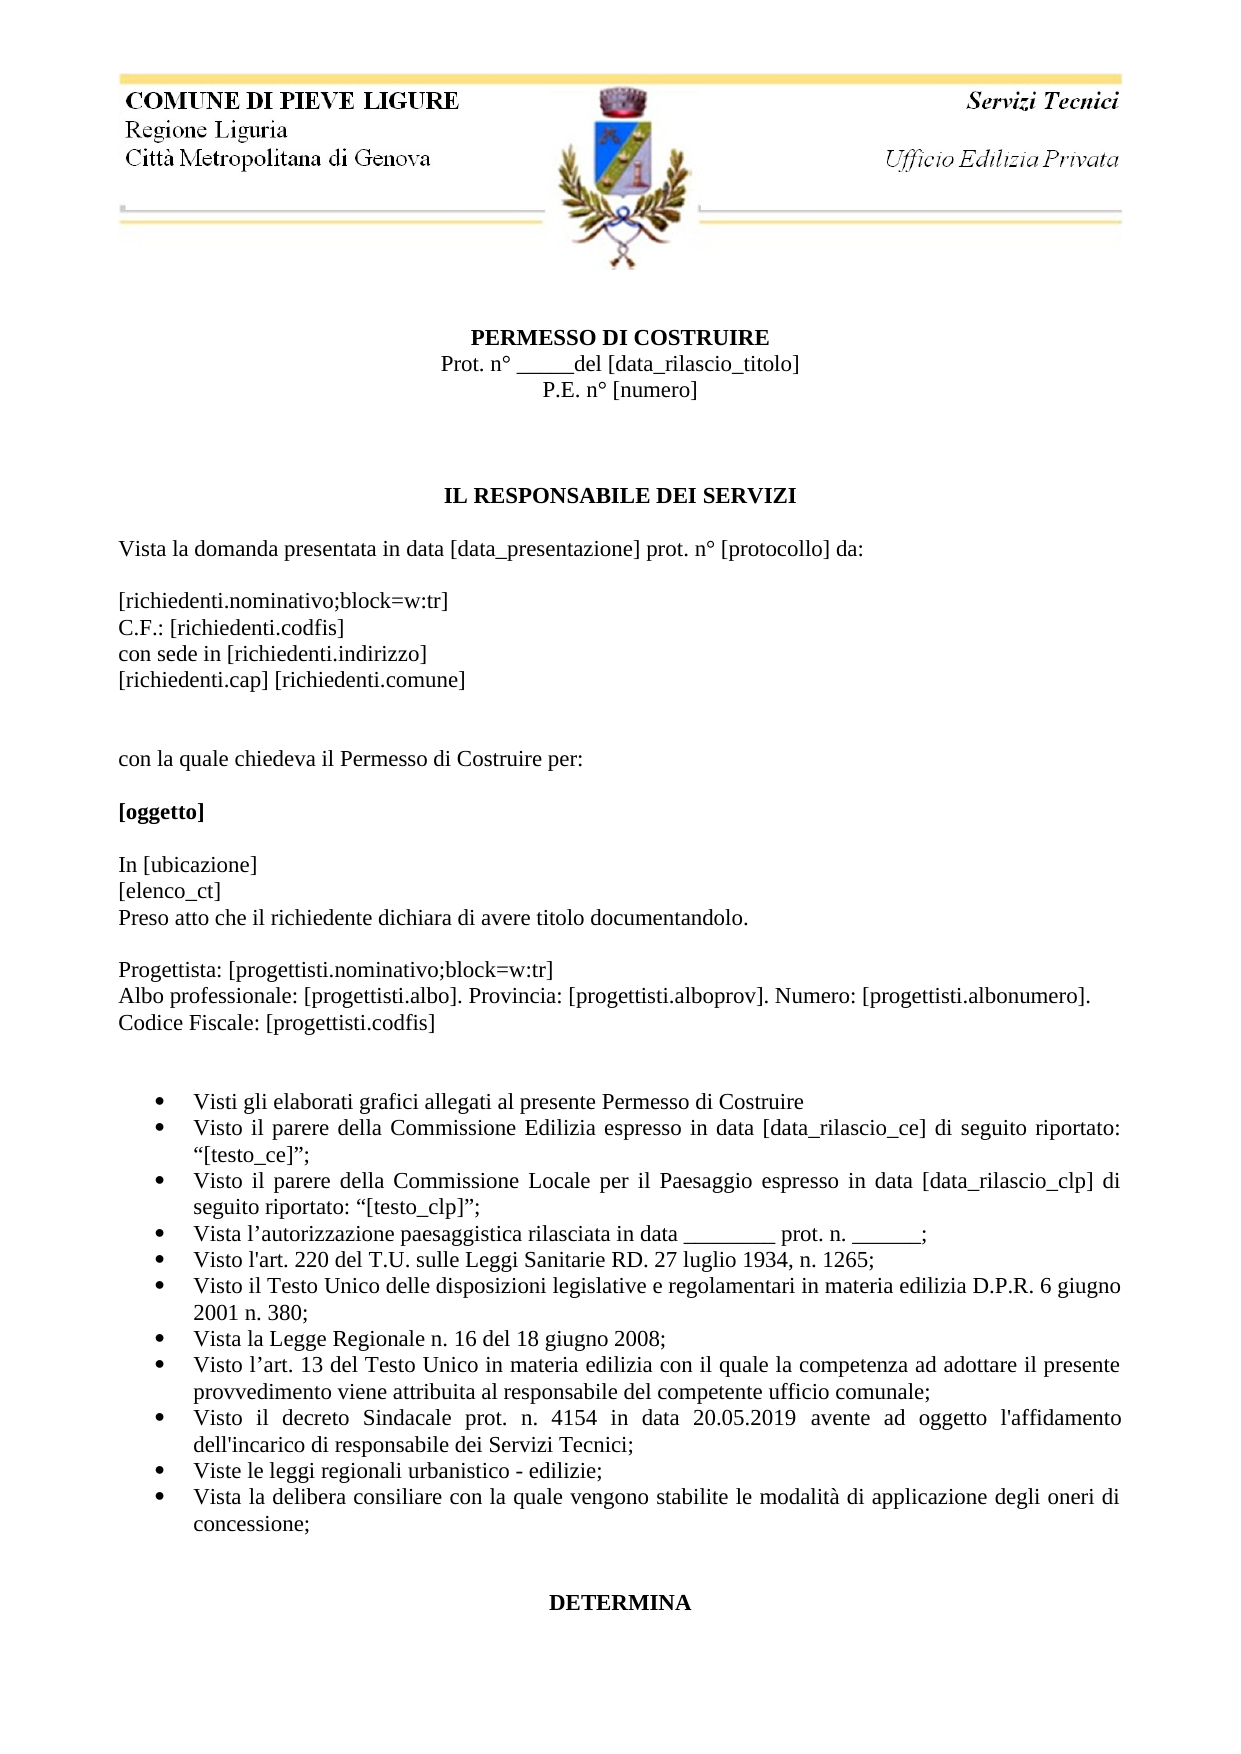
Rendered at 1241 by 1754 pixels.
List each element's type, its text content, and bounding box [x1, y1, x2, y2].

list Visto l'art. 220 del T.U. sulle Leggi Sanitarie RD. 27 luglio 1934, n. 1265; [156, 1246, 1122, 1272]
picture [118, 73, 1123, 270]
table_header Progettista: [progettisti.nominativo;block=w:tr] Albo professionale: [progettisti.albo]. Provincia: [progettisti.alboprov]. Numero: [progettisti.albonumero]. Codice Fiscale: [progettisti.codfis] [107, 956, 1125, 1062]
text IL RESPONSABILE DEI SERVIZI [118, 482, 1122, 508]
text Preso atto che il richiedente dichiara di avere titolo documentandolo. [118, 903, 1122, 930]
list Viste le leggi regionali urbanistico - edilizie; [156, 1457, 1122, 1483]
text [oggetto] [118, 798, 1122, 824]
list Visto il parere della Commissione Locale per il Paesaggio espresso in data [data_rilascio_clp] di seguito riportato: “[testo_clp]”; [156, 1167, 1122, 1220]
list Visto l’art. 13 del Testo Unico in materia edilizia con il quale la competenza ad adottare il presente provvedimento viene attribuita al responsabile del competente ufficio comunale; [156, 1352, 1122, 1404]
text Prot. n° _____del [data_rilascio_titolo] [118, 350, 1122, 376]
list Visto il parere della Commissione Edilizia espresso in data [data_rilascio_ce] di seguito riportato: “[testo_ce]”; [156, 1114, 1122, 1167]
text In [ubicazione] [118, 851, 1122, 877]
list Visto il decreto Sindacale prot. n. 4154 in data 20.05.2019 avente ad oggetto l'affidamento dell'incarico di responsabile dei Servizi Tecnici; [156, 1404, 1122, 1457]
text PERMESSO DI COSTRUIRE [118, 324, 1122, 350]
text con la quale chiedeva il Permesso di Costruire per: [118, 745, 1122, 772]
list Visti gli elaborati grafici allegati al presente Permesso di Costruire [156, 1088, 1122, 1114]
text Vista la domanda presentata in data [data_presentazione] prot. n° [protocollo] da: [118, 534, 1122, 561]
table_header [richiedenti.nominativo;block=w:tr] C.F.: [richiedenti.codfis] con sede in [richiedenti.indirizzo] [richiedenti.cap] [richiedenti.comune] [107, 587, 1125, 719]
list Vista la Legge Regionale n. 16 del 18 giugno 2008; [156, 1325, 1122, 1352]
text [elenco_ct] [118, 877, 1122, 903]
text DETERMINA [118, 1589, 1122, 1615]
list Vista la delibera consiliare con la quale vengono stabilite le modalità di applicazione degli oneri di concessione; [156, 1483, 1122, 1536]
list Visto il Testo Unico delle disposizioni legislative e regolamentari in materia edilizia D.P.R. 6 giugno 2001 n. 380; [156, 1272, 1122, 1325]
list Vista l’autorizzazione paesaggistica rilasciata in data ________ prot. n. ______; [156, 1220, 1122, 1246]
text P.E. n° [numero] [118, 376, 1122, 403]
